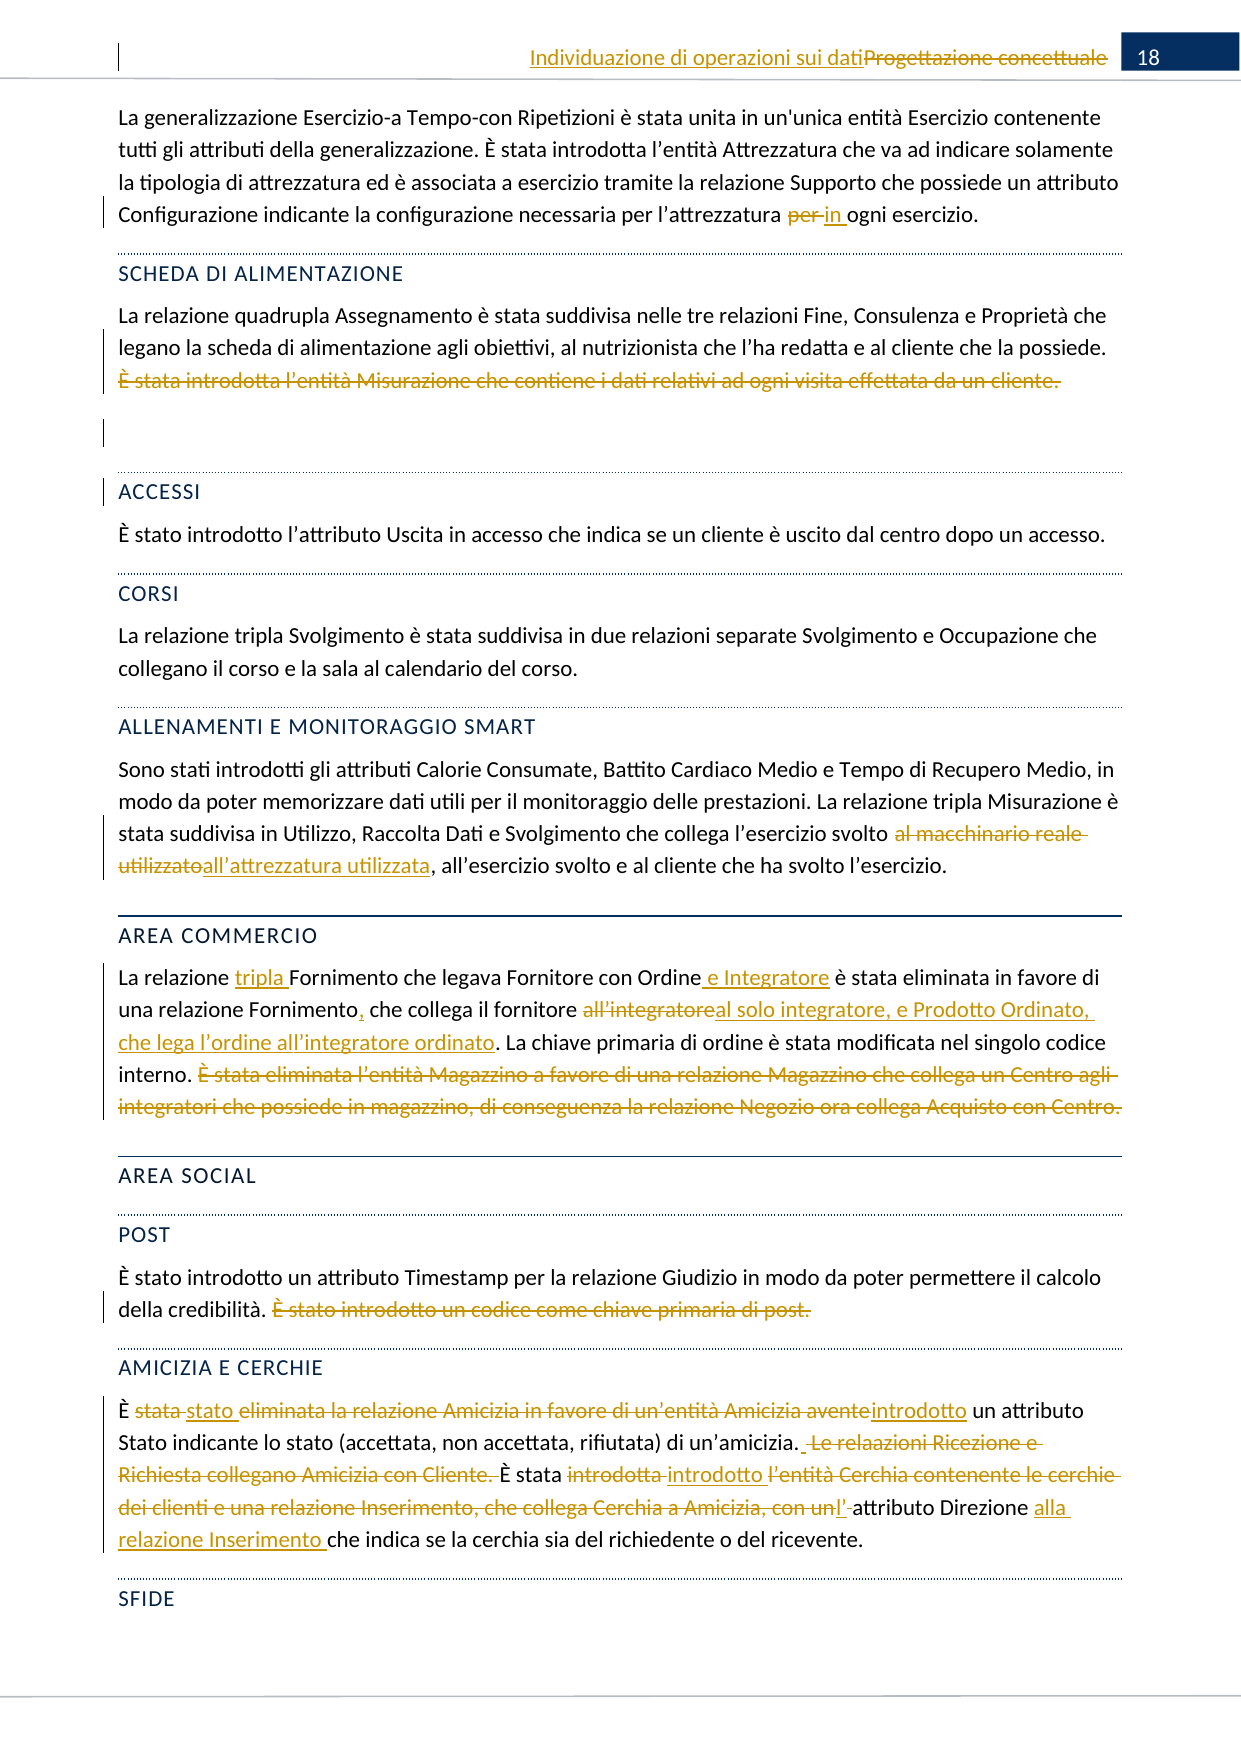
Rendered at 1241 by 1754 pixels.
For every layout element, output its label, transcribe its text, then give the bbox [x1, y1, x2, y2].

text La relazione Fornimento che legava Fornitore con Ordine è stata eliminata in favore di una relazione Fornimento che collega il fornitore . La chiave primaria di ordine è stata modificata nel singolo codice interno. [118, 963, 1122, 1107]
text La relazione tripla Svolgimento è stata suddivisa in due relazioni separate Svolgimento e Occupazione che collegano il corso e la sala al calendario del corso. [118, 621, 1122, 682]
subtitle Amicizia e cerchie [118, 1348, 1122, 1382]
text Sono stati introdotti gli attributi Calorie Consumate, Battito Cardiaco Medio e Tempo di Recupero Medio, in modo da poter memorizzare dati utili per il monitoraggio delle prestazioni. La relazione tripla Misurazione è stata suddivisa in Utilizzo, Raccolta Dati e Svolgimento che collega l’esercizio svolto , all’esercizio svolto e al cliente che ha svolto l’esercizio. [118, 755, 1122, 879]
subtitle Scheda di alimentazione [118, 253, 1122, 287]
subtitle Area Social [118, 1157, 1122, 1189]
text La generalizzazione Esercizio-a Tempo-con Ripetizioni è stata unita in un'unica entità Esercizio contenente tutti gli attributi della generalizzazione. È stata introdotta l’entità Attrezzatura che va ad indicare solamente la tipologia di attrezzatura ed è associata a esercizio tramite la relazione Supporto che possiede un attributo Configurazione indicante la configurazione necessaria per l’attrezzatura ogni esercizio. [118, 103, 1122, 228]
subtitle Allenamenti e monitoraggio smart [118, 707, 1122, 740]
text È stato introdotto l’attributo Uscita in accesso che indica se un cliente è uscito dal centro dopo un accesso. [118, 520, 1122, 548]
subtitle Accessi [118, 472, 1122, 506]
subtitle Post [118, 1214, 1122, 1248]
text È stato introdotto un attributo Timestamp per la relazione Giudizio in modo da poter permettere il calcolo della credibilità. [118, 1263, 1122, 1323]
subtitle Corsi [118, 573, 1122, 607]
text La relazione quadrupla Assegnamento è stata suddivisa nelle tre relazioni Fine, Consulenza e Proprietà che legano la scheda di alimentazione agli obiettivi, al nutrizionista che l’ha redatta e al cliente che la possiede. [118, 301, 1122, 394]
subtitle Sfide [118, 1578, 1122, 1612]
text È un attributo Stato indicante lo stato (accettata, non accettata, rifiutata) di un’amicizia.È stata attributo Direzione che indica se la cerchia sia del richiedente o del ricevente. [118, 1396, 1122, 1553]
subtitle Area Commercio [118, 917, 1122, 949]
